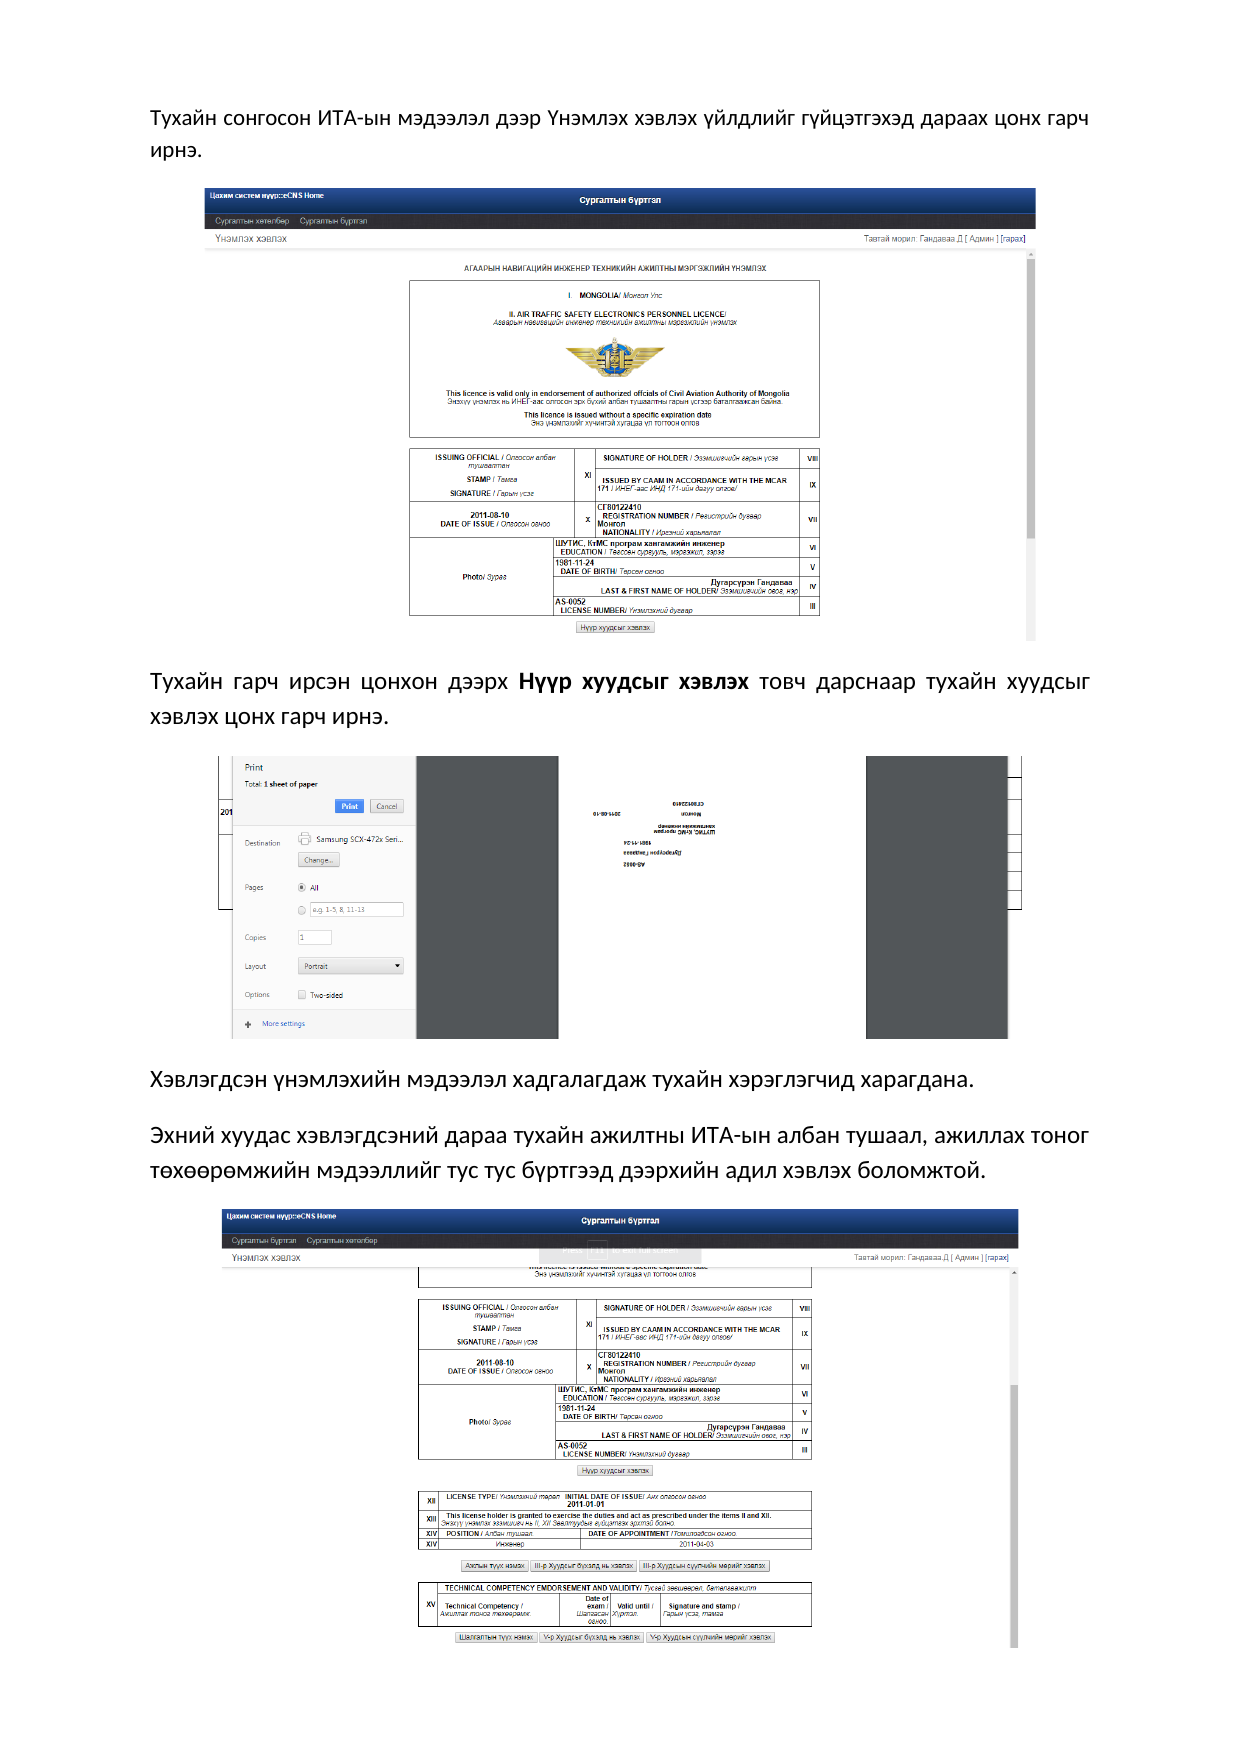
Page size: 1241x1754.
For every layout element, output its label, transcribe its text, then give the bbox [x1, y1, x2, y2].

text Тухайн гарч ирсэн цонхон дээрх Нүүр хуудсыг хэвлэх товч дарснаар тухайн хуудсыг хэвлэх цонх гарч ирнэ. [150, 665, 1090, 731]
text Эхний хуудас хэвлэгдсэний дараа тухайн ажилтны ИТА-ын албан тушаал, ажиллах тоног төхөөрөмжийн мэдээллийг тус тус бүртгээд дээрхийн адил хэвлэх боломжтой. [150, 1119, 1090, 1184]
picture [221, 1209, 1019, 1648]
picture [218, 756, 1022, 1039]
text Хэвлэгдсэн үнэмлэхийн мэдээлэл хадгалагдаж тухайн хэрэглэгчид харагдана. [150, 1063, 1090, 1094]
picture [204, 188, 1036, 641]
text Тухайн сонгосон ИТА-ын мэдээлэл дээр Үнэмлэх хэвлэх үйлдлийг гүйцэтгэхэд дараах цонх гарч ирнэ. [150, 103, 1090, 164]
